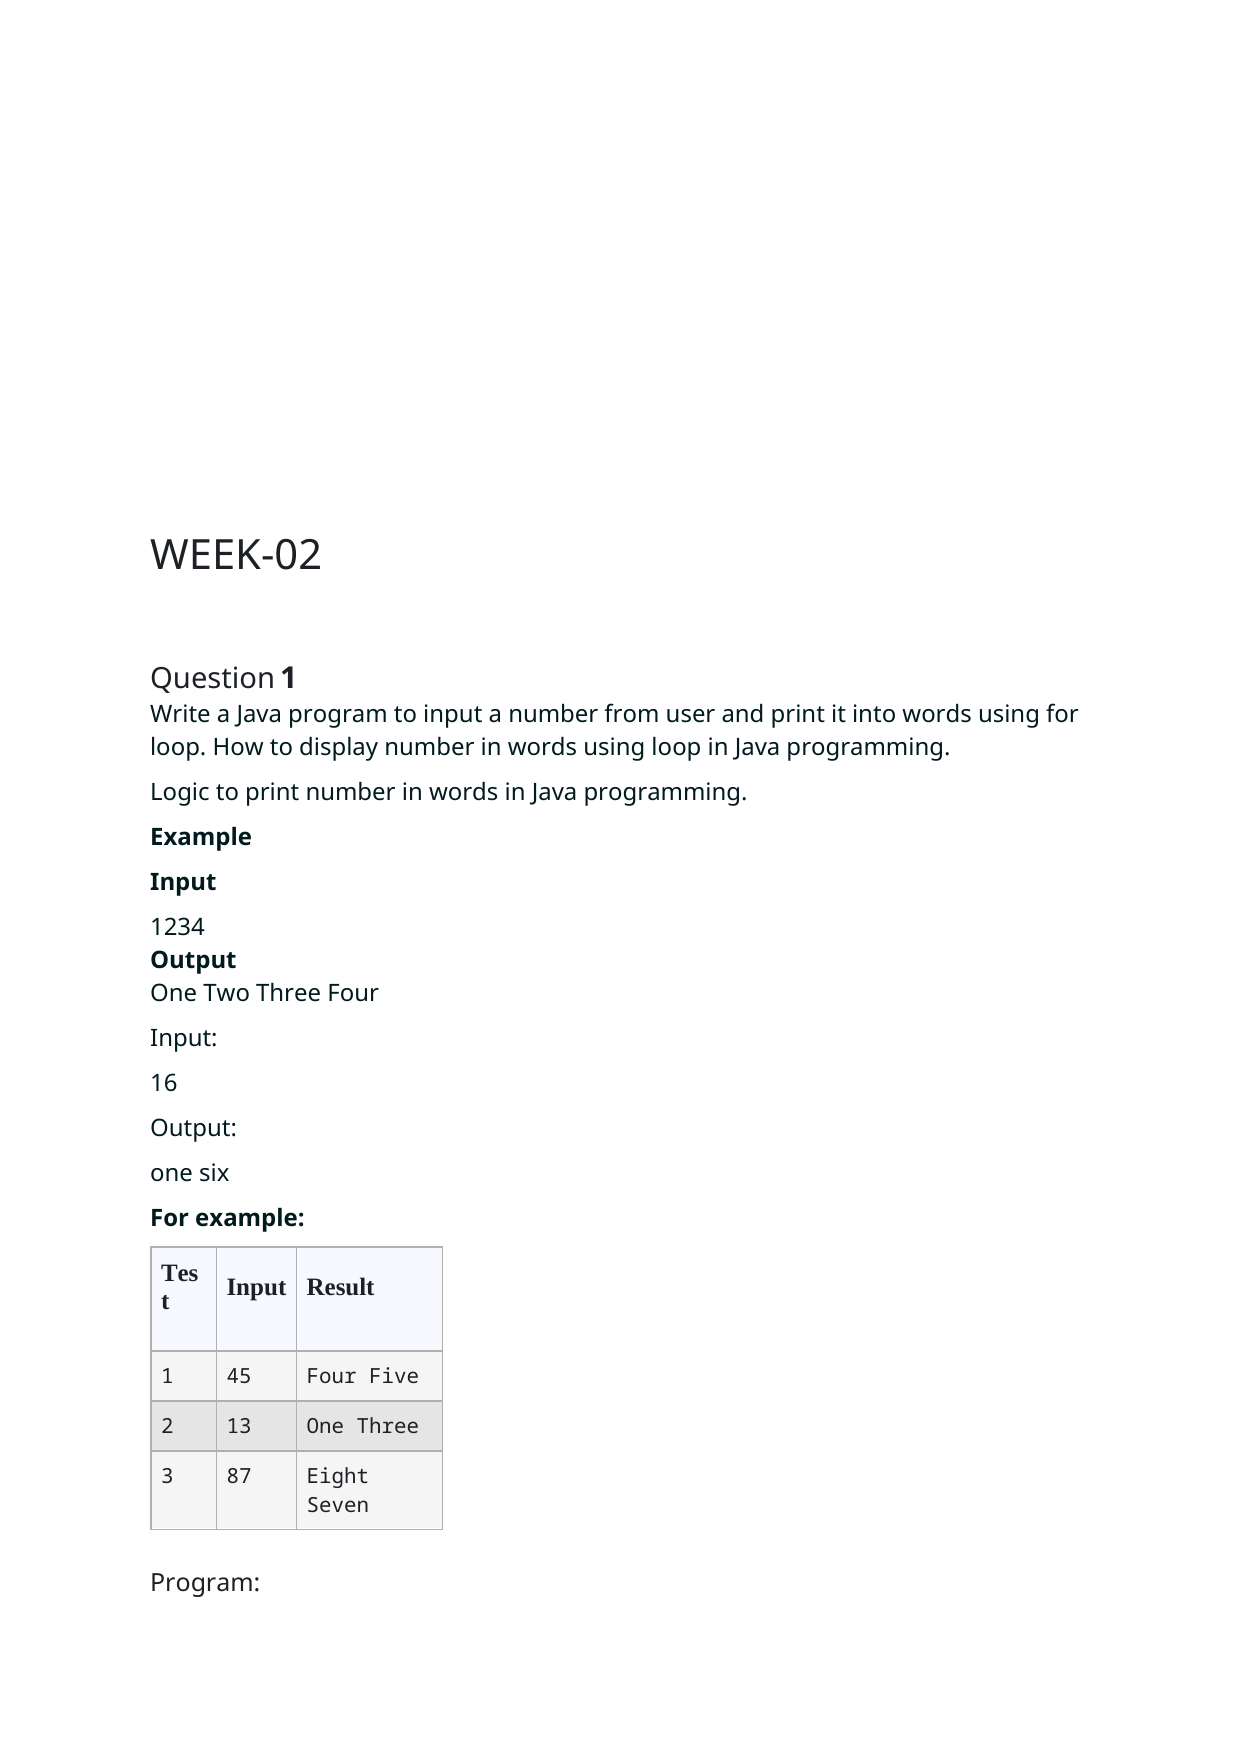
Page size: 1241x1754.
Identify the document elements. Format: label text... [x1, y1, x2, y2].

text WEEK-02 [150, 525, 1090, 581]
table_cell 45 [217, 1352, 296, 1400]
table_cell Four Five [297, 1352, 442, 1400]
text Example [150, 820, 1090, 853]
table_cell 87 [217, 1452, 296, 1528]
text Input [150, 865, 1090, 898]
text 1234 Output One Two Three Four [150, 910, 1090, 1008]
table_header Result [297, 1248, 442, 1350]
table_cell 2 [152, 1402, 216, 1450]
table_cell 1 [152, 1352, 216, 1400]
text For example: [150, 1201, 1090, 1233]
table_cell Eight Seven [297, 1452, 442, 1528]
text Program: [150, 1564, 1090, 1598]
table_cell One Three [297, 1402, 442, 1450]
text 16 [150, 1066, 1090, 1098]
text Logic to print number in words in Java programming. [150, 775, 1090, 807]
table_header Test [152, 1248, 216, 1350]
text Output: [150, 1111, 1090, 1143]
text one six [150, 1156, 1090, 1188]
subtitle Question 1 [150, 656, 1090, 697]
text Input: [150, 1021, 1090, 1053]
table_cell 3 [152, 1452, 216, 1528]
text Write a Java program to input a number from user and print it into words using for loop. How to display number in words using loop in Java programming. [150, 697, 1090, 762]
table_cell 13 [217, 1402, 296, 1450]
table_header Input [217, 1248, 296, 1350]
